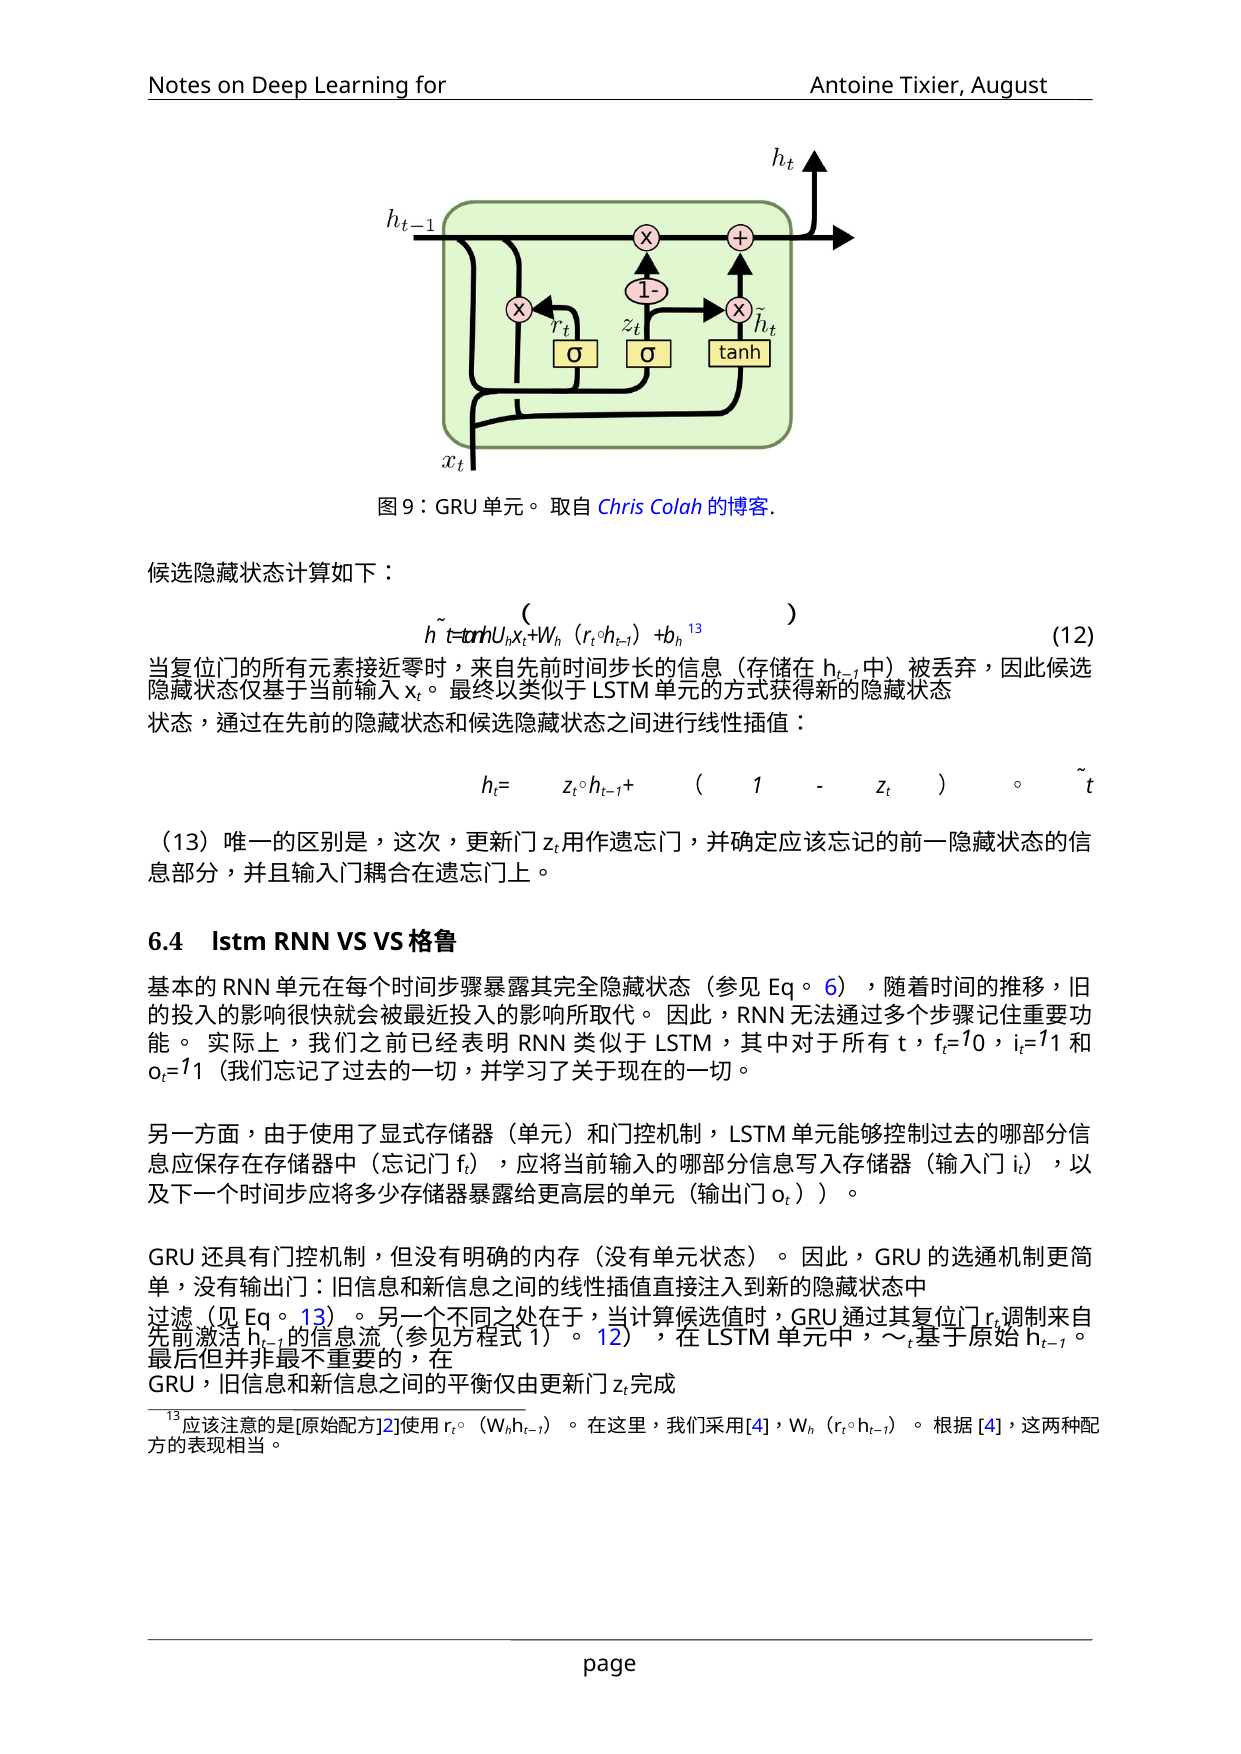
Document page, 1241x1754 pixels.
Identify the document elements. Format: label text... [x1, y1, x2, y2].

text 另一方面，由于使用了显式存储器（单元）和门控机制，LSTM单元能够控制过去的哪部分信息应保存在存储器中（忘记门ft），应将当前输入的哪部分信息写入存储器（输入门it），以及下一个时间步应将多少存储器暴露给更高层的单元（输出门ot ））。 [148, 1118, 1093, 1209]
text 图9：GRU单元。 取自 Chris Colah的博客. [377, 492, 1228, 521]
text 过滤（见Eq。 13）。 另一个不同之处在于，当计算候选值时，GRU通过其复位门rt调制来自先前激活ht−1的信息流（参见方程式1）。 12），在LSTM单元中，〜t基于原始ht−1。 最后但并非最不重要的，在 [148, 1308, 1093, 1374]
text 13应该注意的是[原始配方]2]使用rt◦（Whht−1）。 在这里，我们采用[4]，Wh（rt◦ht−1）。 根据 [4]，这两种配方的表现相当。 [148, 1399, 1101, 1457]
text 基本的RNN单元在每个时间步骤暴露其完全隐藏状态（参见Eq。 6），随着时间的推移，旧的投入的影响很快就会被最近投入的影响所取代。 因此，RNN无法通过多个步骤记住重要功能。 实际上，我们之前已经表明RNN类似于LSTM，其中对于所有t，ft=10，it=11和ot=11（我们忘记了过去的一切，并学习了关于现在的一切。 [148, 973, 1093, 1085]
text GRU还具有门控机制，但没有明确的内存（没有单元状态）。 因此，GRU的选通机制更简单，没有输出门：旧信息和新信息之间的线性插值直接注入到新的隐藏状态中 [148, 1240, 1093, 1302]
text 当复位门的所有元素接近零时，来自先前时间步长的信息（存储在ht−1中）被丢弃，因此候选隐藏状态仅基于当前输入xt。 最终以类似于LSTM单元的方式获得新的隐藏状态 [148, 658, 1093, 705]
text 状态，通过在先前的隐藏状态和候选隐藏状态之间进行线性插值： [148, 707, 1228, 738]
subtitle lstm RNN VS VS格鲁 [148, 924, 1228, 958]
text ht= zt◦ht−1+（1 - zt）◦˜t （13）唯一的区别是，这次，更新门zt用作遗忘门，并确定应该忘记的前一隐藏状态的信息部分，并且输入门耦合在遗忘门上。 [148, 761, 1093, 889]
picture [385, 145, 856, 472]
text GRU，旧信息和新信息之间的平衡仅由更新门zt完成 [148, 1374, 1228, 1397]
text 候选隐藏状态计算如下： [148, 557, 1228, 588]
text h˜t = tanh Uhxt+ Wh（rt◦ht−1）+ bh 13 (12) [148, 611, 1228, 650]
